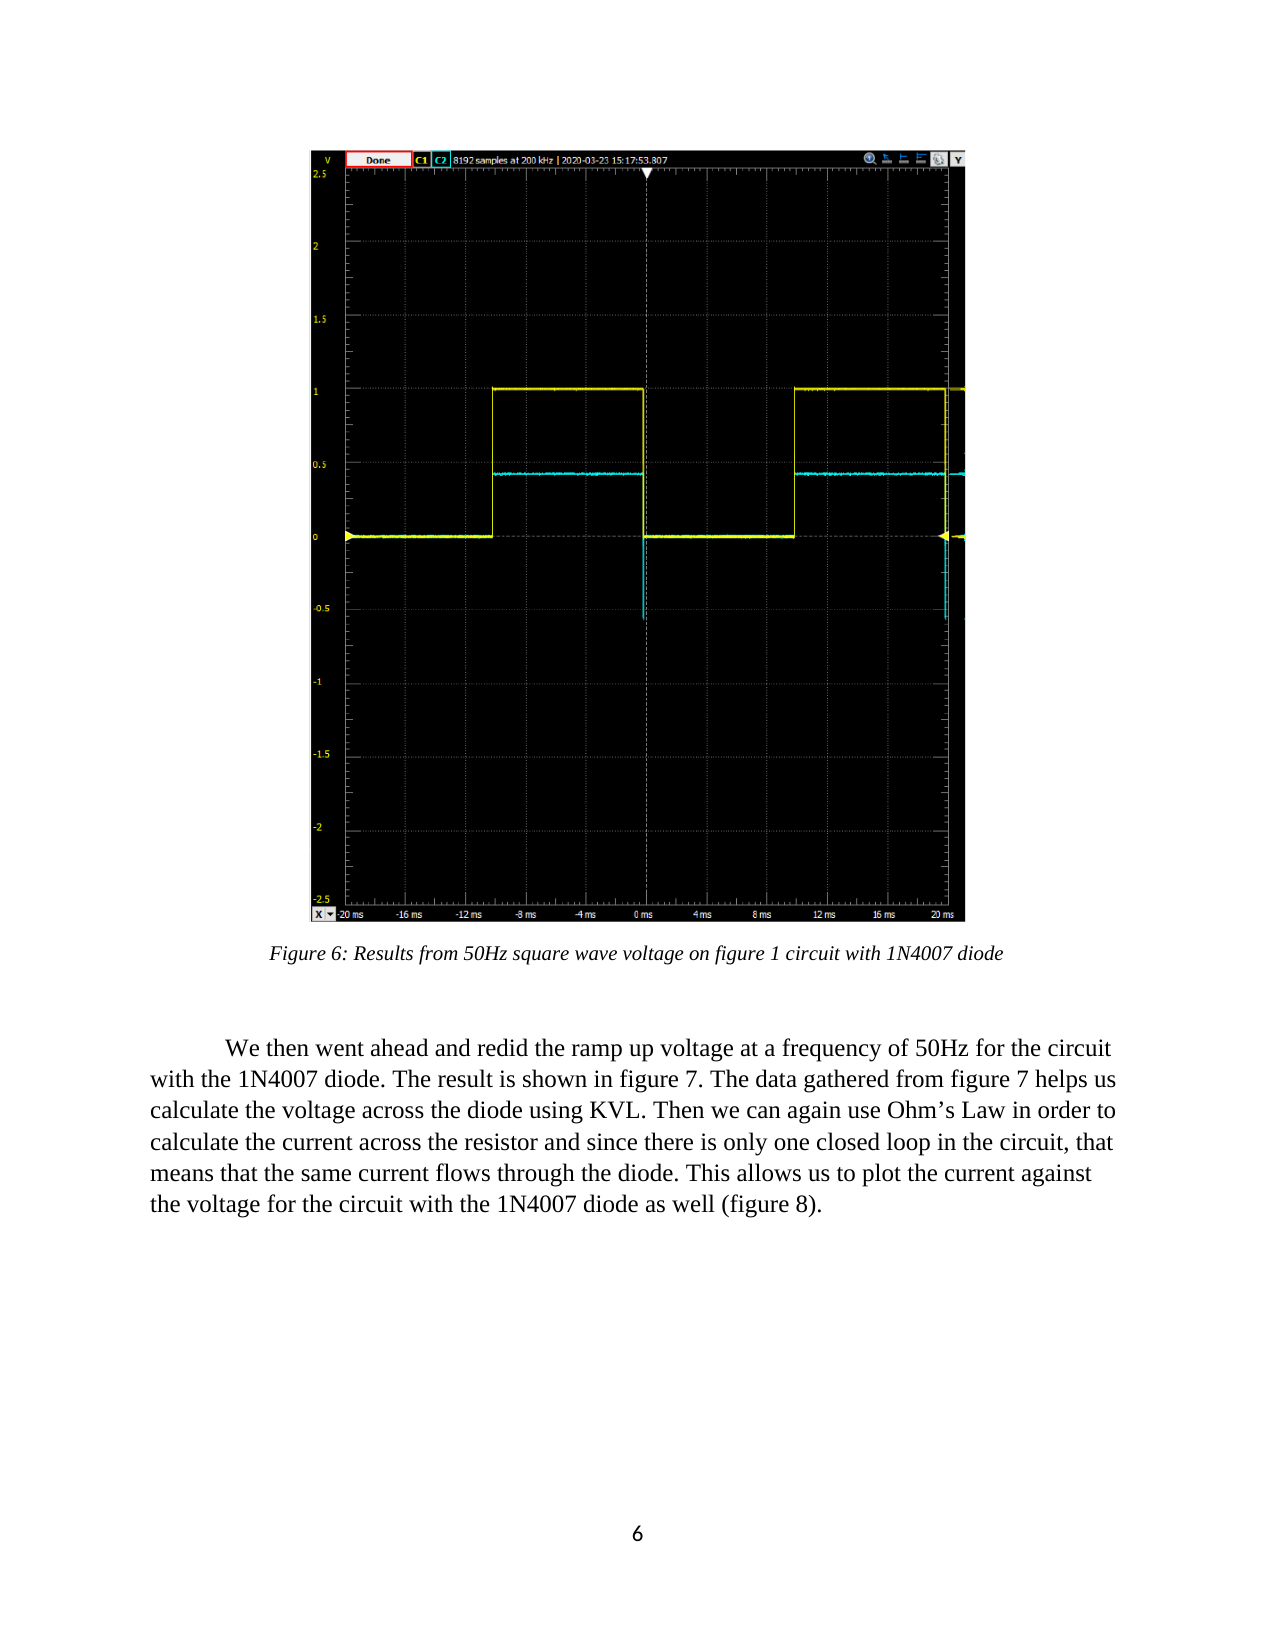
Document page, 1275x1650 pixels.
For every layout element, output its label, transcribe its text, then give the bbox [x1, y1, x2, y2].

picture [309, 150, 966, 922]
text Figure 6: Results from 50Hz square wave voltage on figure 1 circuit with 1N4007 diode [150, 941, 1125, 965]
text We then went ahead and redid the ramp up voltage at a frequency of 50Hz for the circuit with the 1N4007 diode. The result is shown in figure 7. The data gathered from figure 7 helps us calculate the voltage across the diode using KVL. Then we can again use Ohm’s Law in order to calculate the current across the resistor and since there is only one closed loop in the circuit, that means that the same current flows through the diode. This allows us to plot the current against the voltage for the circuit with the 1N4007 diode as well (figure 8). [150, 1033, 1125, 1217]
